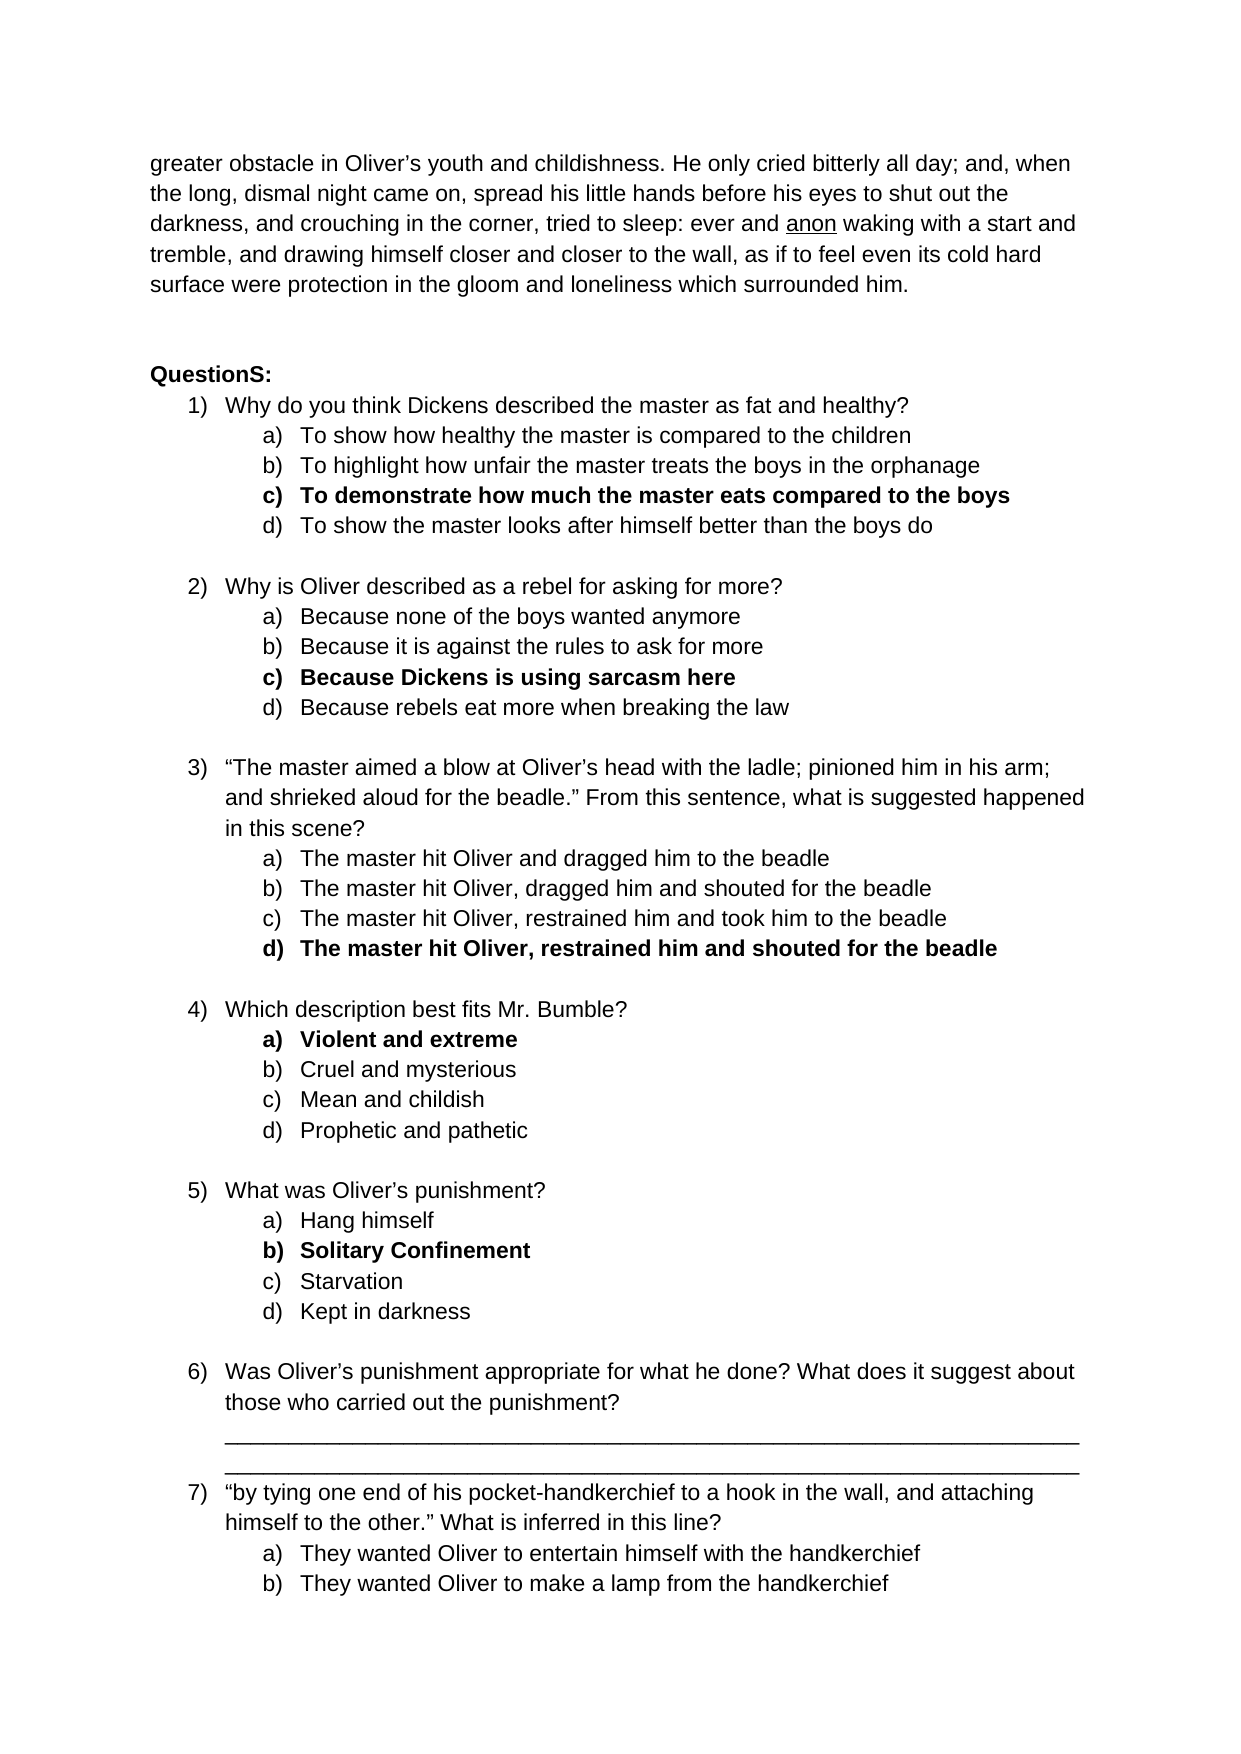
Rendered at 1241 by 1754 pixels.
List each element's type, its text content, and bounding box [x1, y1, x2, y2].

list Because none of the boys wanted anymore [262, 603, 1090, 629]
list Kept in darkness [262, 1298, 1090, 1324]
list To demonstrate how much the master eats compared to the boys [262, 482, 1090, 509]
list Why is Oliver described as a rebel for asking for more? [187, 573, 1090, 599]
list To show how healthy the master is compared to the children [262, 422, 1090, 448]
list Was Oliver’s punishment appropriate for what he done? What does it suggest about those who carried out the punishment? [187, 1358, 1090, 1415]
list The master hit Oliver, dragged him and shouted for the beadle [262, 875, 1090, 901]
list The master hit Oliver, restrained him and took him to the beadle [262, 905, 1090, 932]
list Solitary Confinement [262, 1237, 1090, 1264]
list Prophetic and pathetic [262, 1117, 1090, 1143]
list Why do you think Dickens described the master as fat and healthy? [187, 392, 1090, 418]
list “by tying one end of his pocket-handkerchief to a hook in the wall, and attaching himself to the other.” What is inferred in this line? [187, 1479, 1090, 1536]
list To show the master looks after himself better than the boys do [262, 512, 1090, 539]
list What was Oliver’s punishment? [187, 1177, 1090, 1203]
text QuestionS: [150, 361, 1090, 388]
list They wanted Oliver to make a lamp from the handkerchief [262, 1570, 1090, 1596]
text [150, 150, 1090, 297]
list Hang himself [262, 1207, 1090, 1234]
list The master hit Oliver and dragged him to the beadle [262, 845, 1090, 871]
list Mean and childish [262, 1086, 1090, 1113]
list Because it is against the rules to ask for more [262, 633, 1090, 660]
list Violent and extreme [262, 1026, 1090, 1052]
list Because rebels eat more when breaking the law [262, 694, 1090, 720]
list Because Dickens is using sarcasm here [262, 663, 1090, 690]
list They wanted Oliver to entertain himself with the handkerchief [262, 1539, 1090, 1566]
list Cruel and mysterious [262, 1056, 1090, 1083]
list “The master aimed a blow at Oliver’s head with the ladle; pinioned him in his arm; and shrieked aloud for the beadle.” From this sentence, what is suggested happened in this scene? [187, 754, 1090, 841]
text ______________________________________________________________________________________________________________________________________ [225, 1419, 1090, 1475]
list Starvation [262, 1268, 1090, 1294]
list Which description best fits Mr. Bumble? [187, 996, 1090, 1022]
list The master hit Oliver, restrained him and shouted for the beadle [262, 935, 1090, 962]
list To highlight how unfair the master treats the boys in the orphanage [262, 452, 1090, 478]
